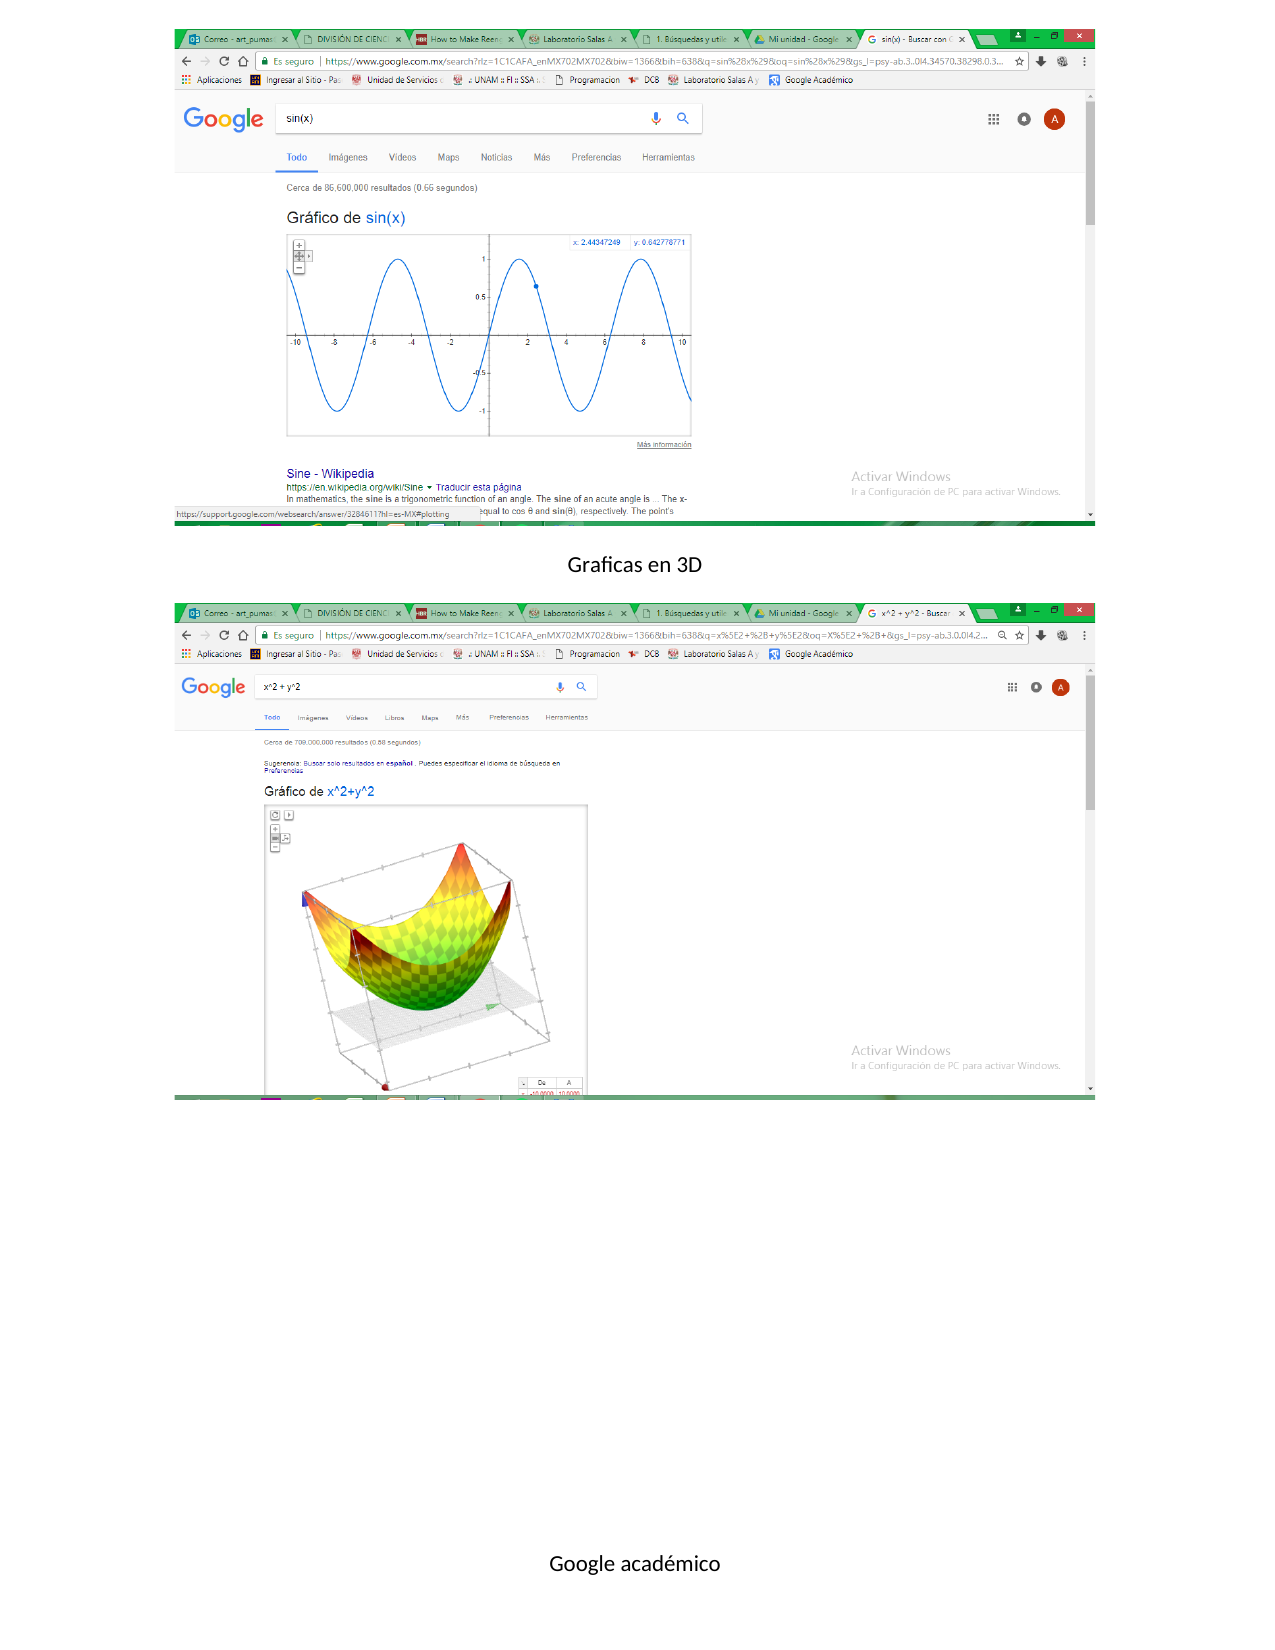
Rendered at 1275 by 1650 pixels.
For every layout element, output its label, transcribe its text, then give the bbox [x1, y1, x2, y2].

picture [174, 29, 1096, 526]
text Graficas en 3D [21, 551, 1249, 579]
text Google académico [21, 1549, 1249, 1577]
picture [174, 603, 1096, 1100]
